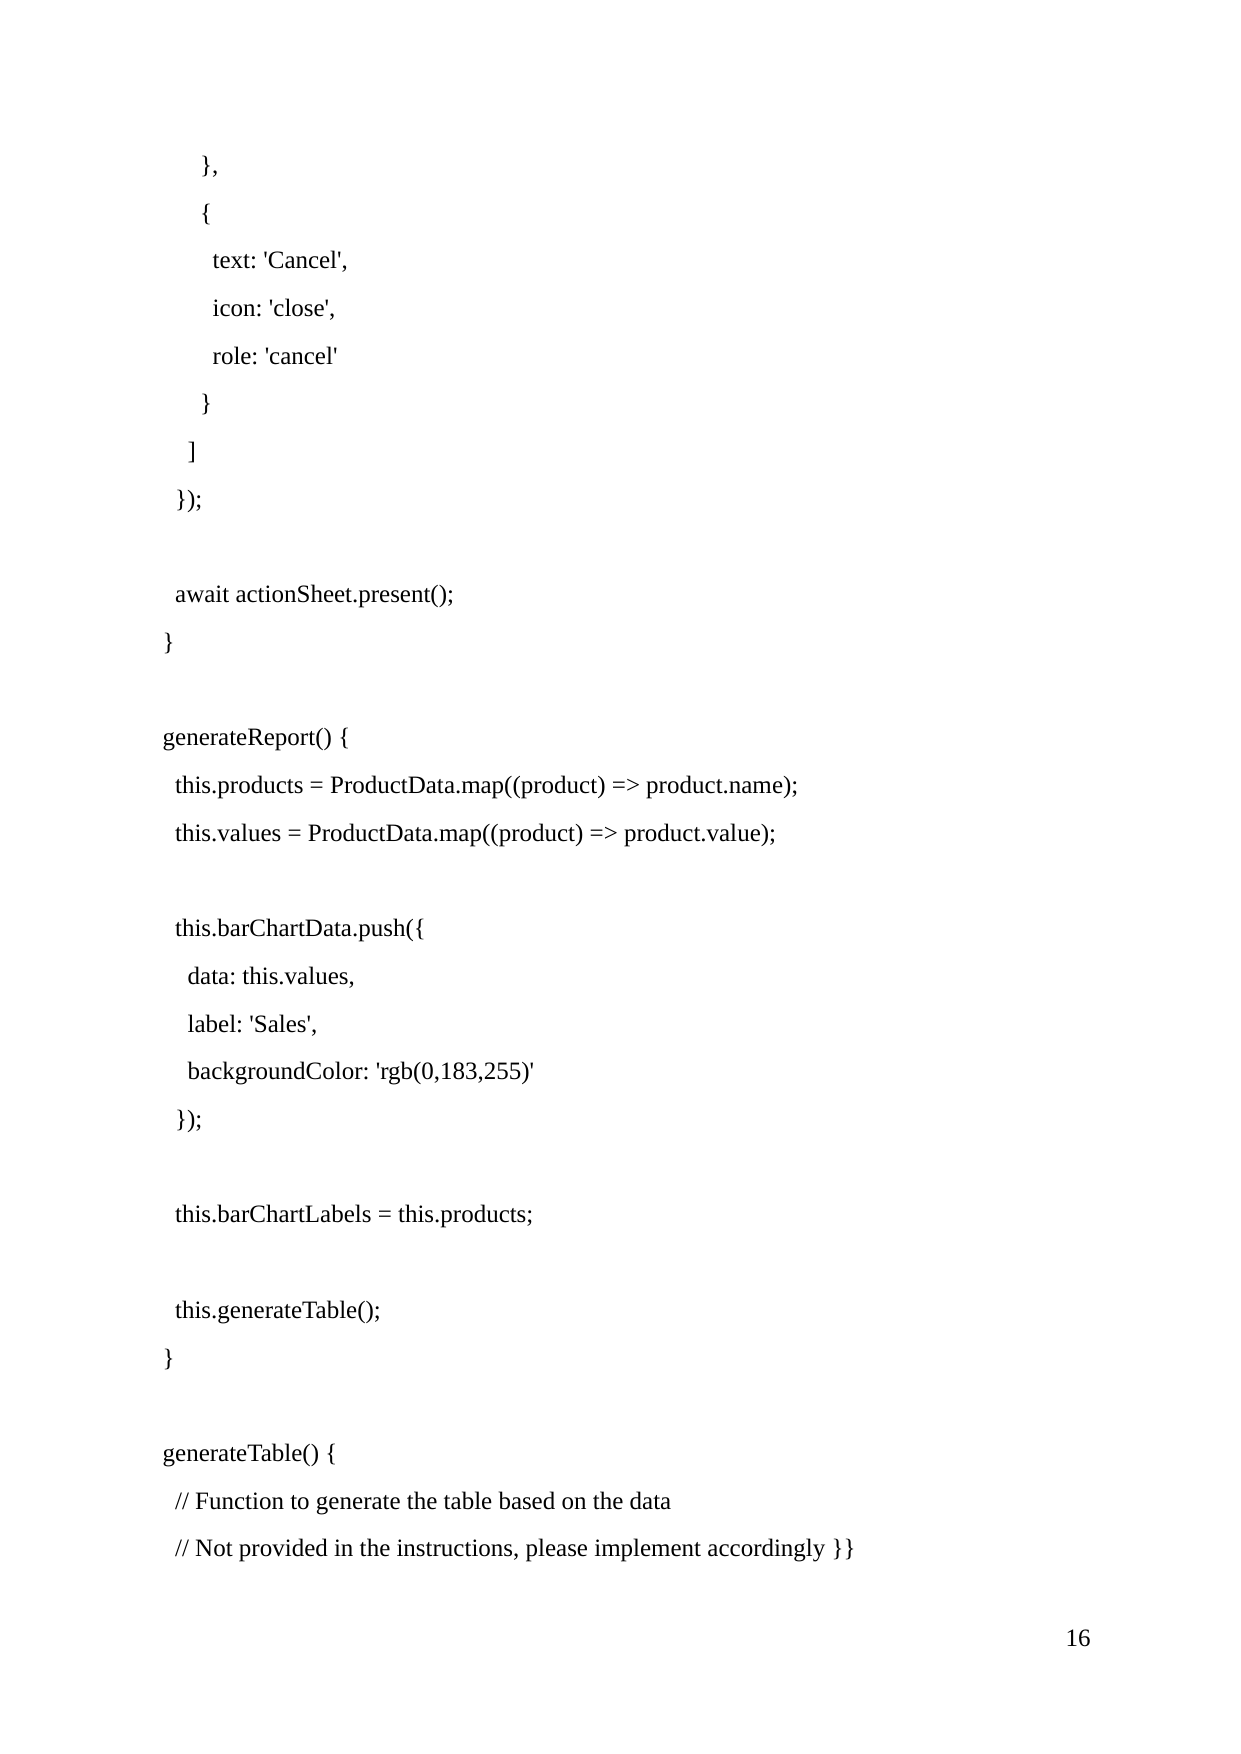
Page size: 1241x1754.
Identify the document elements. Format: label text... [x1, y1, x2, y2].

text data: this.values, [150, 961, 1090, 990]
text this.barChartLabels = this.products; [150, 1199, 1090, 1228]
text }); [150, 484, 1090, 513]
text text: 'Cancel', [150, 245, 1090, 274]
text await actionSheet.present(); [150, 579, 1090, 608]
text generateReport() { [150, 722, 1090, 751]
text role: 'cancel' [150, 341, 1090, 369]
text backgroundColor: 'rgb(0,183,255)' [150, 1056, 1090, 1085]
text icon: 'close', [150, 293, 1090, 322]
text this.generateTable(); [150, 1295, 1090, 1324]
text this.barChartData.push({ [150, 913, 1090, 942]
text // Not provided in the instructions, please implement accordingly }} [150, 1533, 1090, 1562]
text }, [150, 150, 1090, 179]
text } [150, 388, 1090, 417]
text { [150, 198, 1090, 226]
text ] [150, 436, 1090, 465]
text } [150, 1343, 1090, 1371]
text this.values = ProductData.map((product) => product.value); [150, 818, 1090, 847]
text } [150, 627, 1090, 656]
text label: 'Sales', [150, 1009, 1090, 1037]
text }); [150, 1104, 1090, 1133]
text this.products = ProductData.map((product) => product.name); [150, 770, 1090, 799]
text // Function to generate the table based on the data [150, 1486, 1090, 1514]
text generateTable() { [150, 1438, 1090, 1467]
